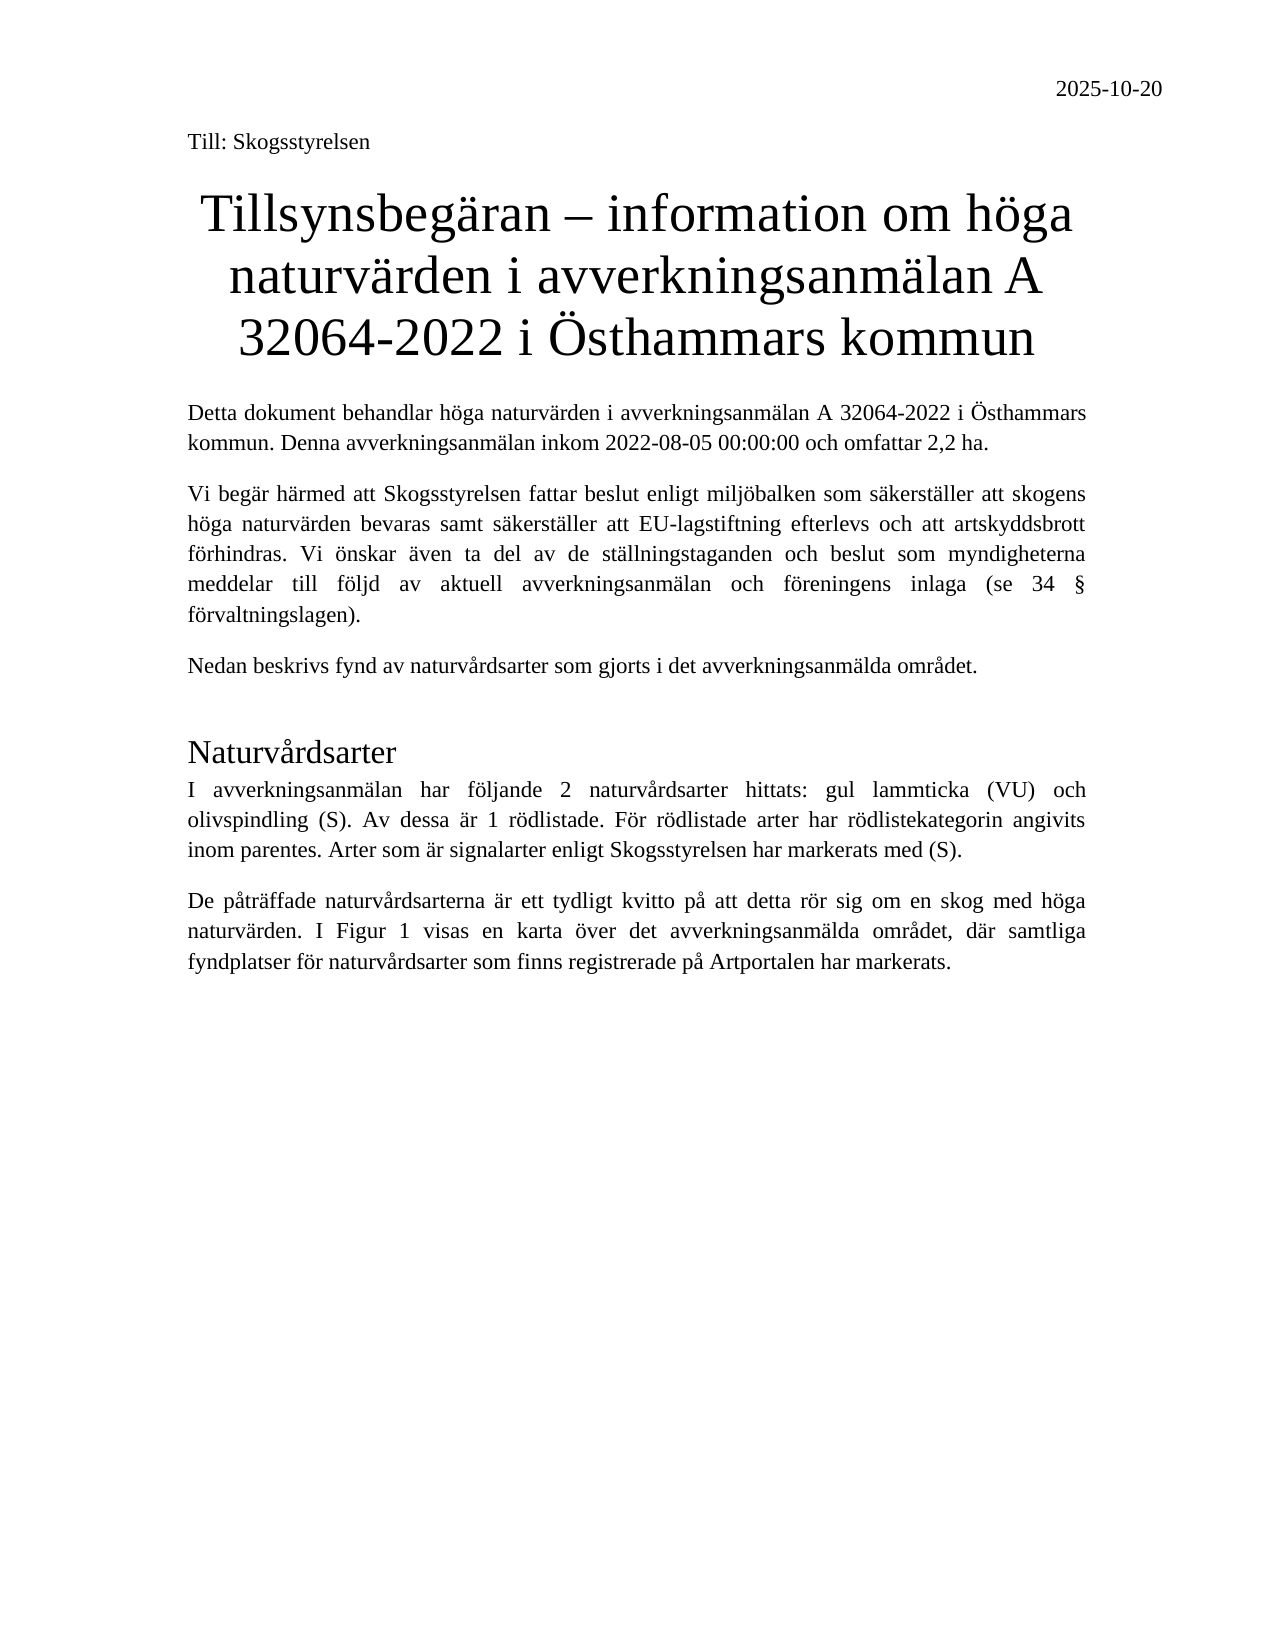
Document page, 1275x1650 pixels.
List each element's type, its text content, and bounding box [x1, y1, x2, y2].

text Detta dokument behandlar höga naturvärden i avverkningsanmälan A 32064-2022 i Östhammars kommun. Denna avverkningsanmälan inkom 2022-08-05 00:00:00 och omfattar 2,2 ha. [187, 398, 1087, 455]
title Tillsynsbegäran – information om höga naturvärden i avverkningsanmälan A 32064-2022 i Östhammars kommun [187, 180, 1087, 367]
text Nedan beskrivs fynd av naturvårdsarter som gjorts i det avverkningsanmälda området. [187, 652, 1087, 678]
text De påträffade naturvårdsarterna är ett tydligt kvitto på att detta rör sig om en skog med höga naturvärden. I Figur 1 visas en karta över det avverkningsanmälda området, där samtliga fyndplatser för naturvårdsarter som finns registrerade på Artportalen har markerats. [187, 887, 1087, 974]
text I avverkningsanmälan har följande 2 naturvårdsarter hittats: gul lammticka (VU) och olivspindling (S). Av dessa är 1 rödlistade. För rödlistade arter har rödlistekategorin angivits inom parentes. Arter som är signalarter enligt Skogsstyrelsen har markerats med (S). [187, 776, 1087, 863]
subtitle Naturvårdsarter [187, 732, 1087, 770]
text Vi begär härmed att Skogsstyrelsen fattar beslut enligt miljöbalken som säkerställer att skogens höga naturvärden bevaras samt säkerställer att EU-lagstiftning efterlevs och att artskyddsbrott förhindras. Vi önskar även ta del av de ställningstaganden och beslut som myndigheterna meddelar till följd av aktuell avverkningsanmälan och föreningens inlaga (se 34 § förvaltningslagen). [187, 480, 1087, 627]
